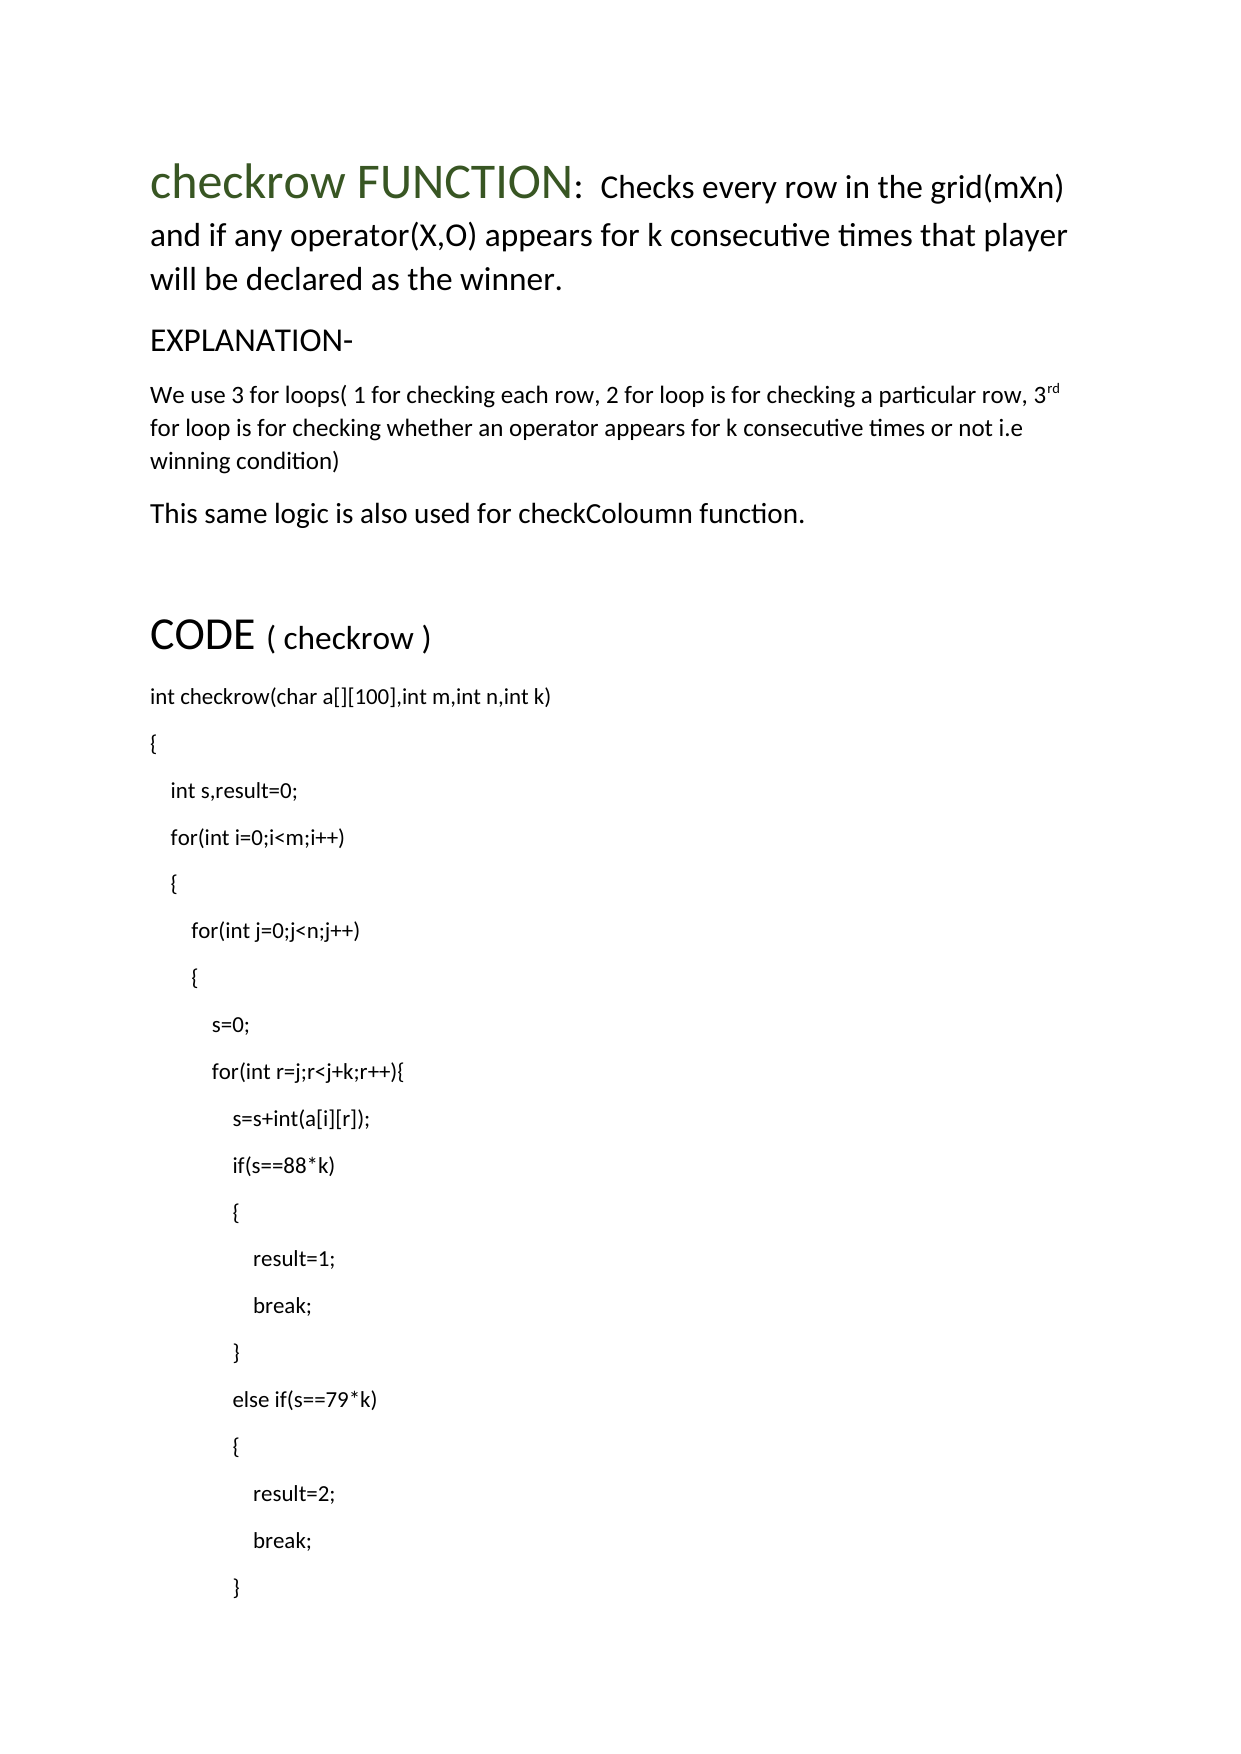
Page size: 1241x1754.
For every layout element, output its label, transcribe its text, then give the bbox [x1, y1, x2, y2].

text { [150, 869, 1090, 898]
text { [150, 729, 1090, 757]
text EXPLANATION- [150, 319, 1090, 359]
text { [150, 963, 1090, 991]
text { [150, 1432, 1090, 1460]
text { [150, 1198, 1090, 1226]
text if(s==88*k) [150, 1151, 1090, 1179]
text for(int i=0;i<m;i++) [150, 823, 1090, 851]
text for(int j=0;j<n;j++) [150, 916, 1090, 944]
text int s,result=0; [150, 776, 1090, 804]
text result=2; [150, 1479, 1090, 1507]
text s=s+int(a[i][r]); [150, 1104, 1090, 1132]
text break; [150, 1291, 1090, 1319]
text } [150, 1573, 1090, 1601]
text s=0; [150, 1010, 1090, 1038]
text break; [150, 1526, 1090, 1554]
text else if(s==79*k) [150, 1385, 1090, 1413]
text We use 3 for loops( 1 for checking each row, 2 for loop is for checking a particular row, 3rd for loop is for checking whether an operator appears for k consecutive times or not i.e winning condition) [150, 379, 1090, 476]
text int checkrow(char a[][100],int m,int n,int k) [150, 682, 1090, 710]
text result=1; [150, 1244, 1090, 1273]
text for(int r=j;r<j+k;r++){ [150, 1057, 1090, 1085]
text } [150, 1338, 1090, 1366]
text CODE ( checkrow ) [150, 605, 1090, 661]
text This same logic is also used for checkColoumn function. [150, 495, 1090, 531]
text checkrow FUNCTION: Checks every row in the grid(mXn) and if any operator(X,O) appears for k consecutive times that player will be declared as the winner. [150, 150, 1090, 299]
